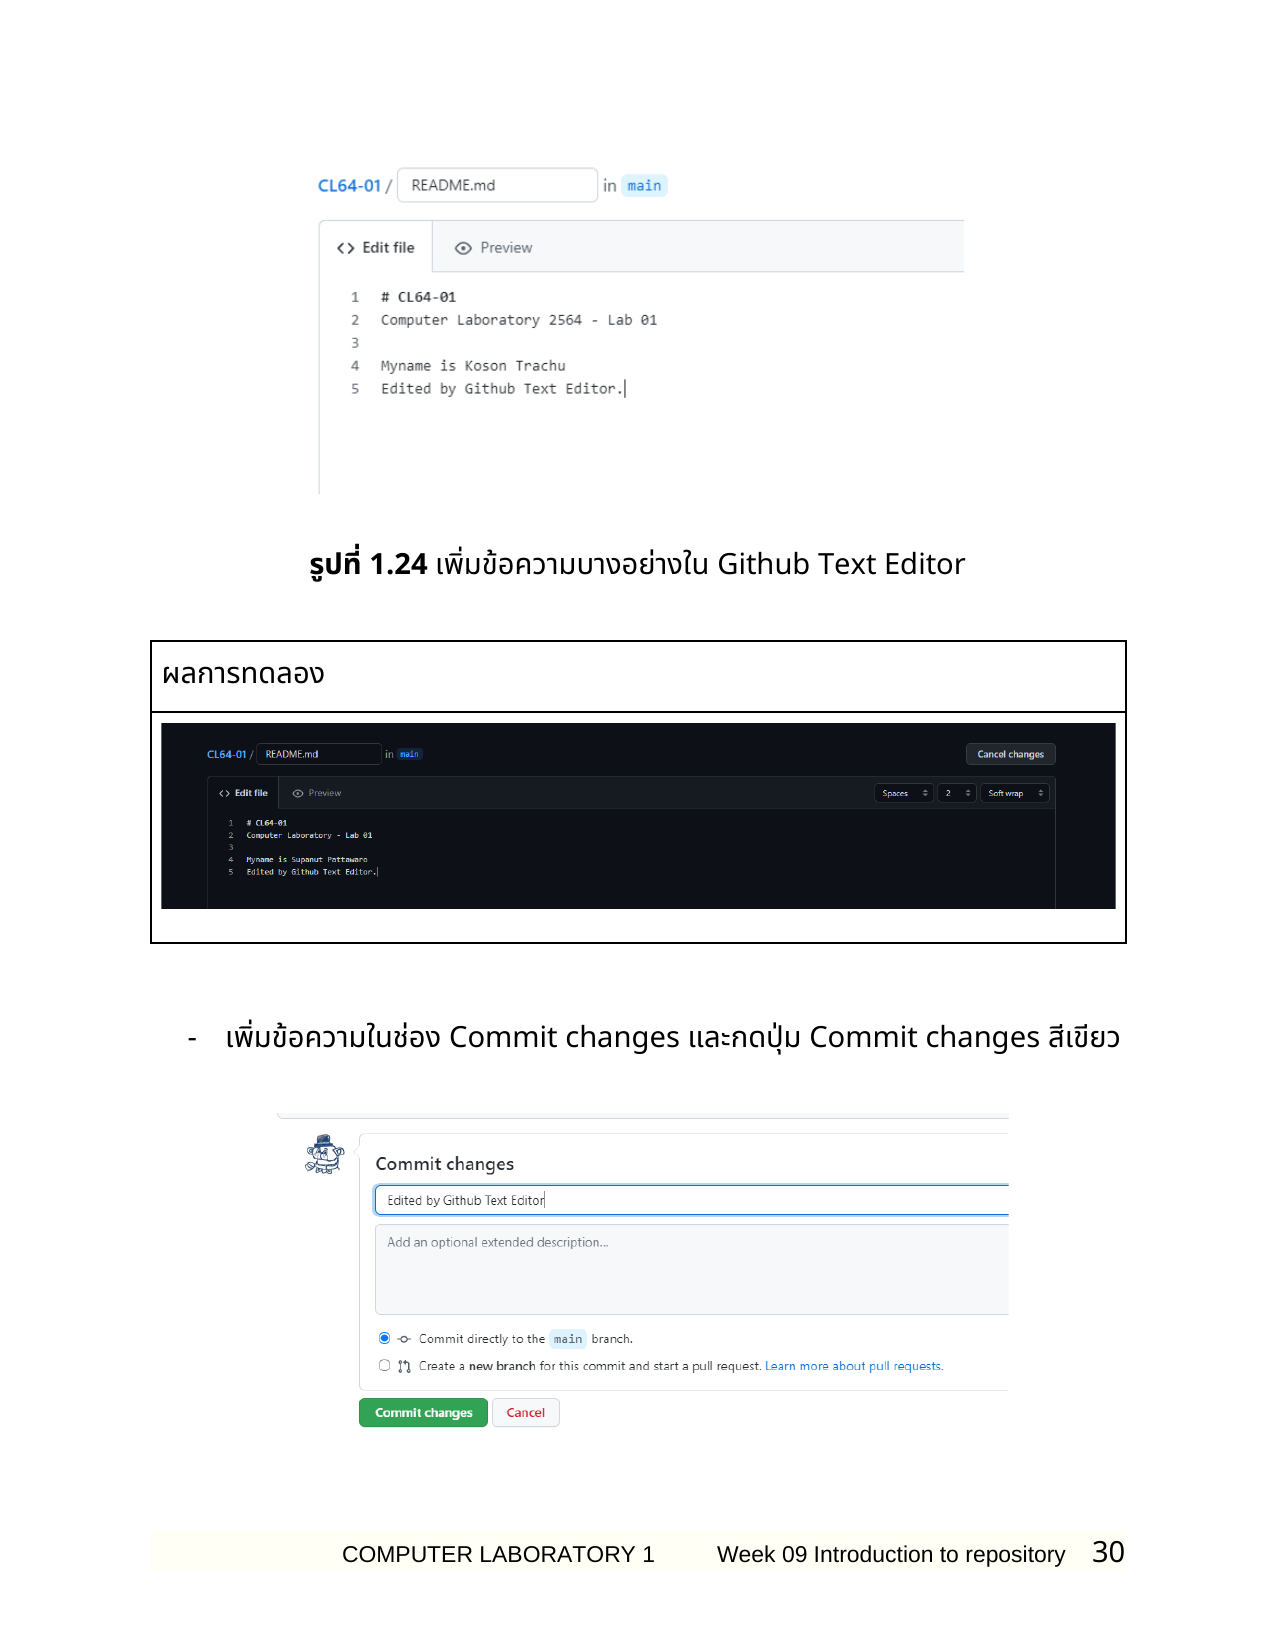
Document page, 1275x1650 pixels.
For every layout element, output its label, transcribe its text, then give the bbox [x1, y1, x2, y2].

list เพิ่มข้อความในช่อง Commit changes และกดปุ่ม Commit changes สีเขียว [187, 1017, 1125, 1061]
text รูปที่ 1.24 เพิ่มข้อความบางอย่างใน Github Text Editor [150, 543, 1125, 588]
table_cell [152, 713, 1125, 942]
picture [161, 723, 1116, 909]
table_header ผลการทดลอง [152, 642, 1125, 711]
